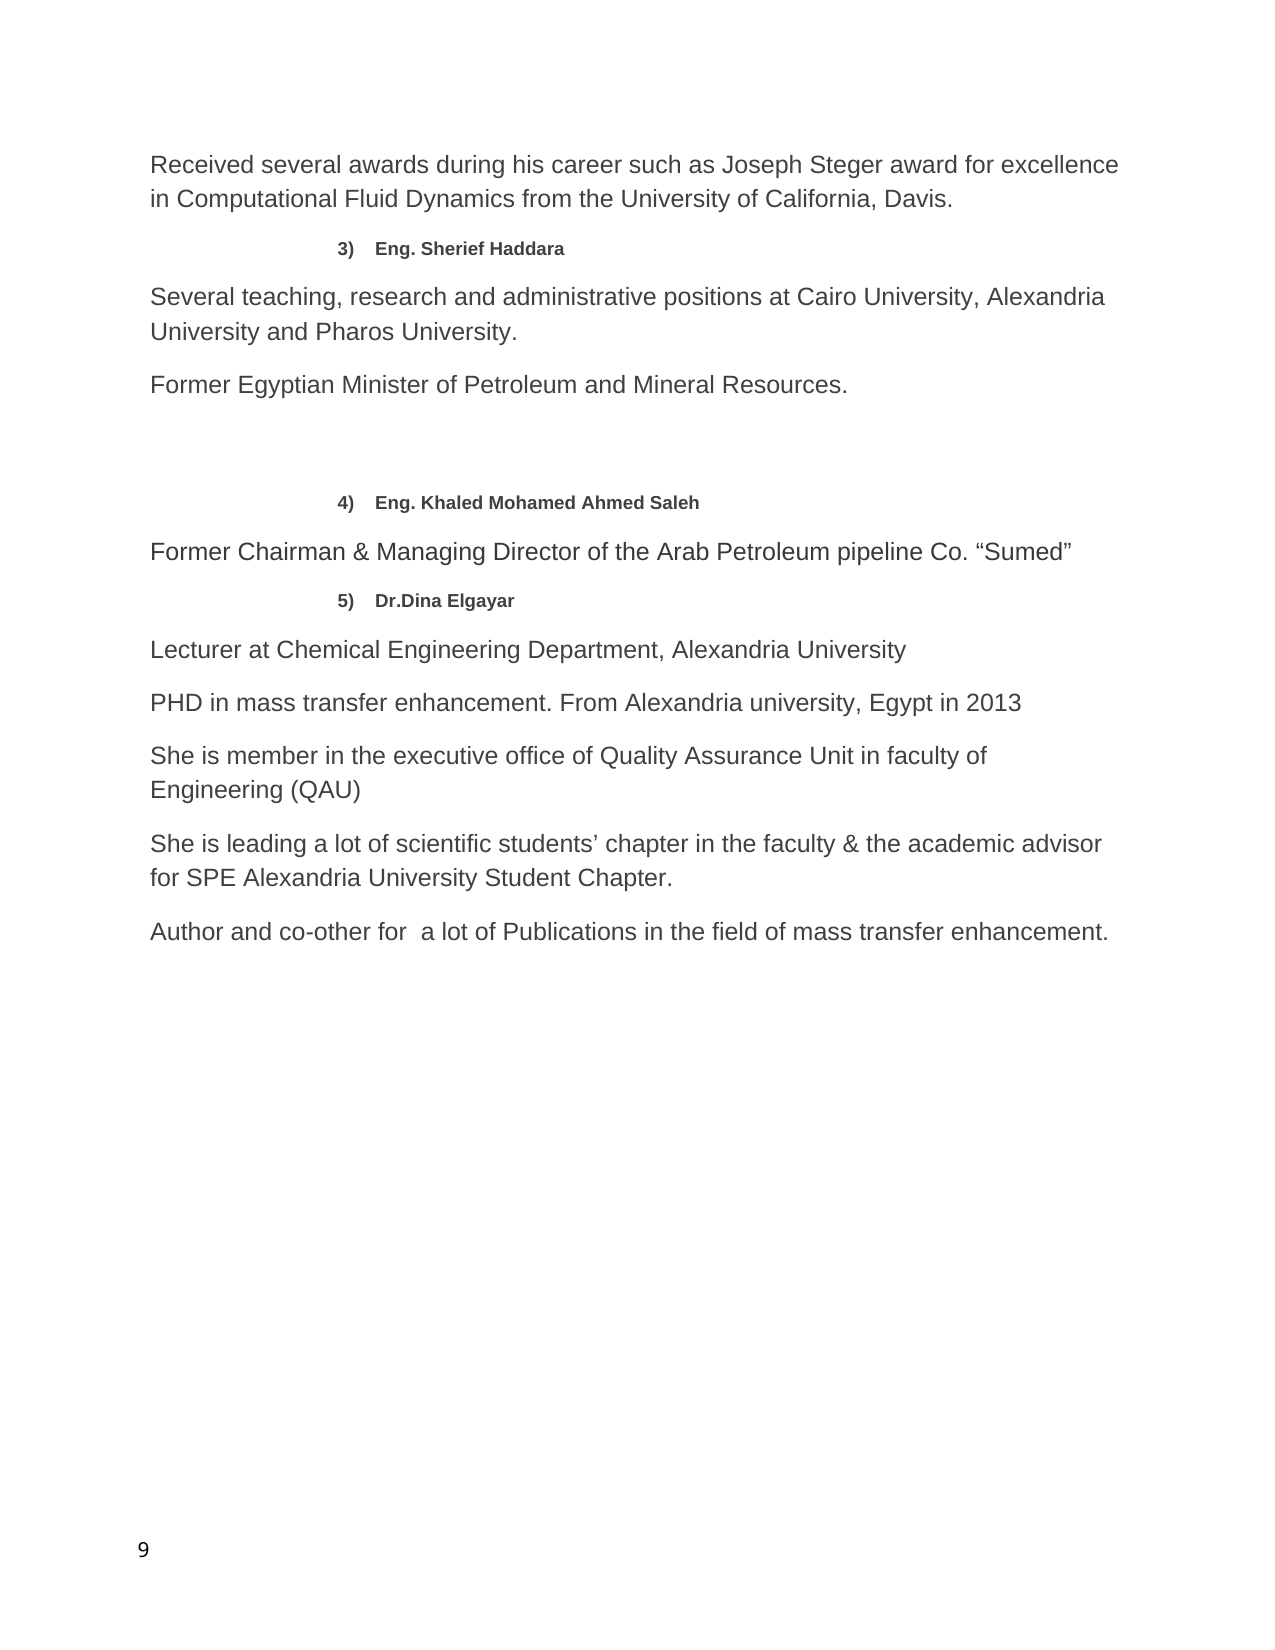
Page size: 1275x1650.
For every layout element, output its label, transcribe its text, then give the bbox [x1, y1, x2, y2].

text Received several awards during his career such as Joseph Steger award for excellence in Computational Fluid Dynamics from the University of California, Davis. [150, 150, 1125, 213]
text Former Chairman & Managing Director of the Arab Petroleum pipeline Co. “Sumed” [150, 537, 1125, 566]
text She is leading a lot of scientific students’ chapter in the faculty & the academic advisor for SPE Alexandria University Student Chapter. [150, 829, 1125, 892]
list Eng. Khaled Mohamed Ahmed Saleh [337, 492, 1125, 514]
text Former Egyptian Minister of Petroleum and Mineral Resources. [150, 370, 1125, 424]
text Author and co-other for a lot of Publications in the field of mass transfer enhancement. [150, 916, 1125, 945]
text Lecturer at Chemical Engineering Department, Alexandria University [150, 634, 1125, 663]
list Eng. Sherief Haddara [337, 238, 1125, 259]
text PHD in mass transfer enhancement. From Alexandria university, Egypt in 2013 [150, 688, 1125, 717]
list Dr.Dina Elgayar [337, 590, 1125, 612]
text She is member in the executive office of Quality Assurance Unit in faculty of Engineering (QAU) [150, 741, 1125, 804]
text Several teaching, research and administrative positions at Cairo University, Alexandria University and Pharos University. [150, 282, 1125, 346]
